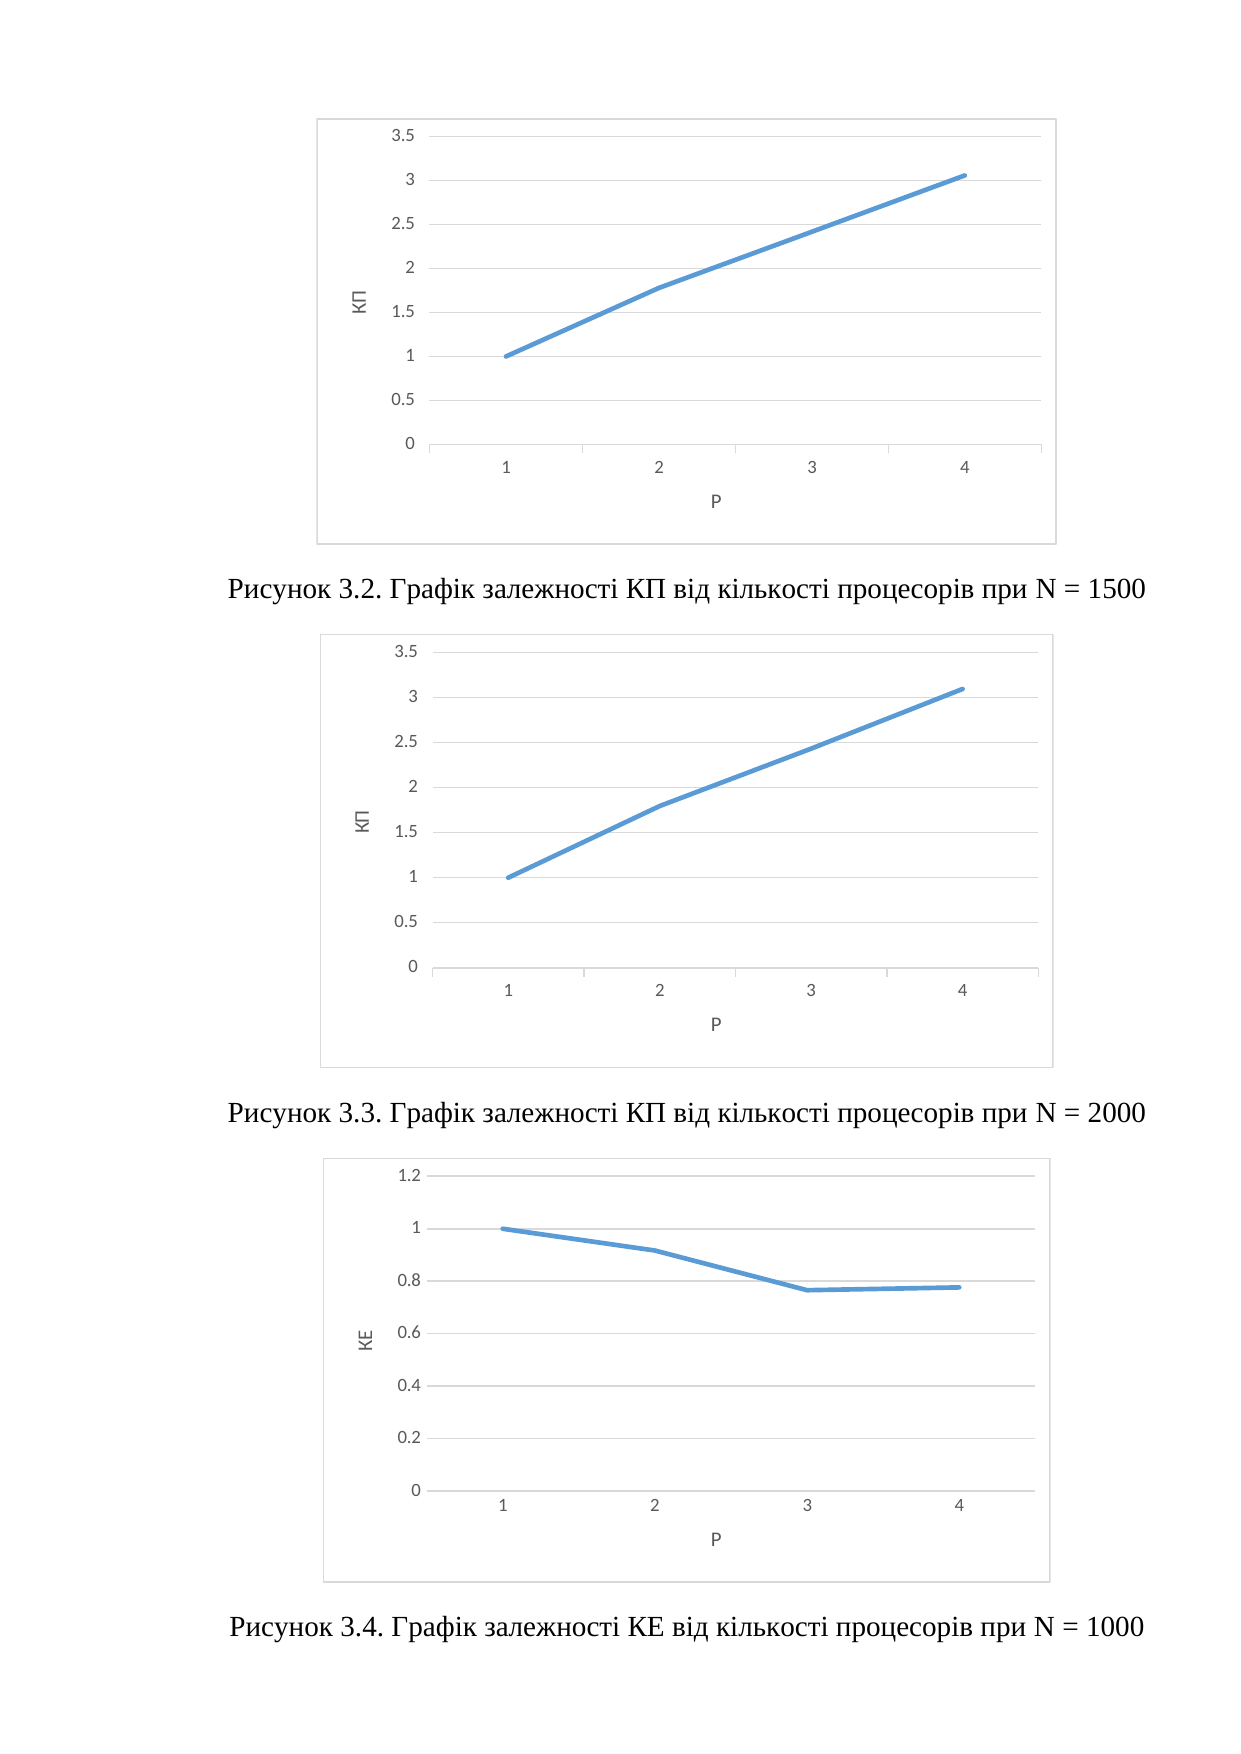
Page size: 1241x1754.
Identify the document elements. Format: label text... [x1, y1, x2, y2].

text Рисунок 3.2. Графік залежності КП від кількості процесорів при N = 1500 [118, 571, 1181, 605]
text Рисунок 3.4. Графік залежності КЕ від кількості процесорів при N = 1000 [118, 1609, 1181, 1643]
text Рисунок 3.3. Графік залежності КП від кількості процесорів при N = 2000 [118, 1095, 1181, 1128]
